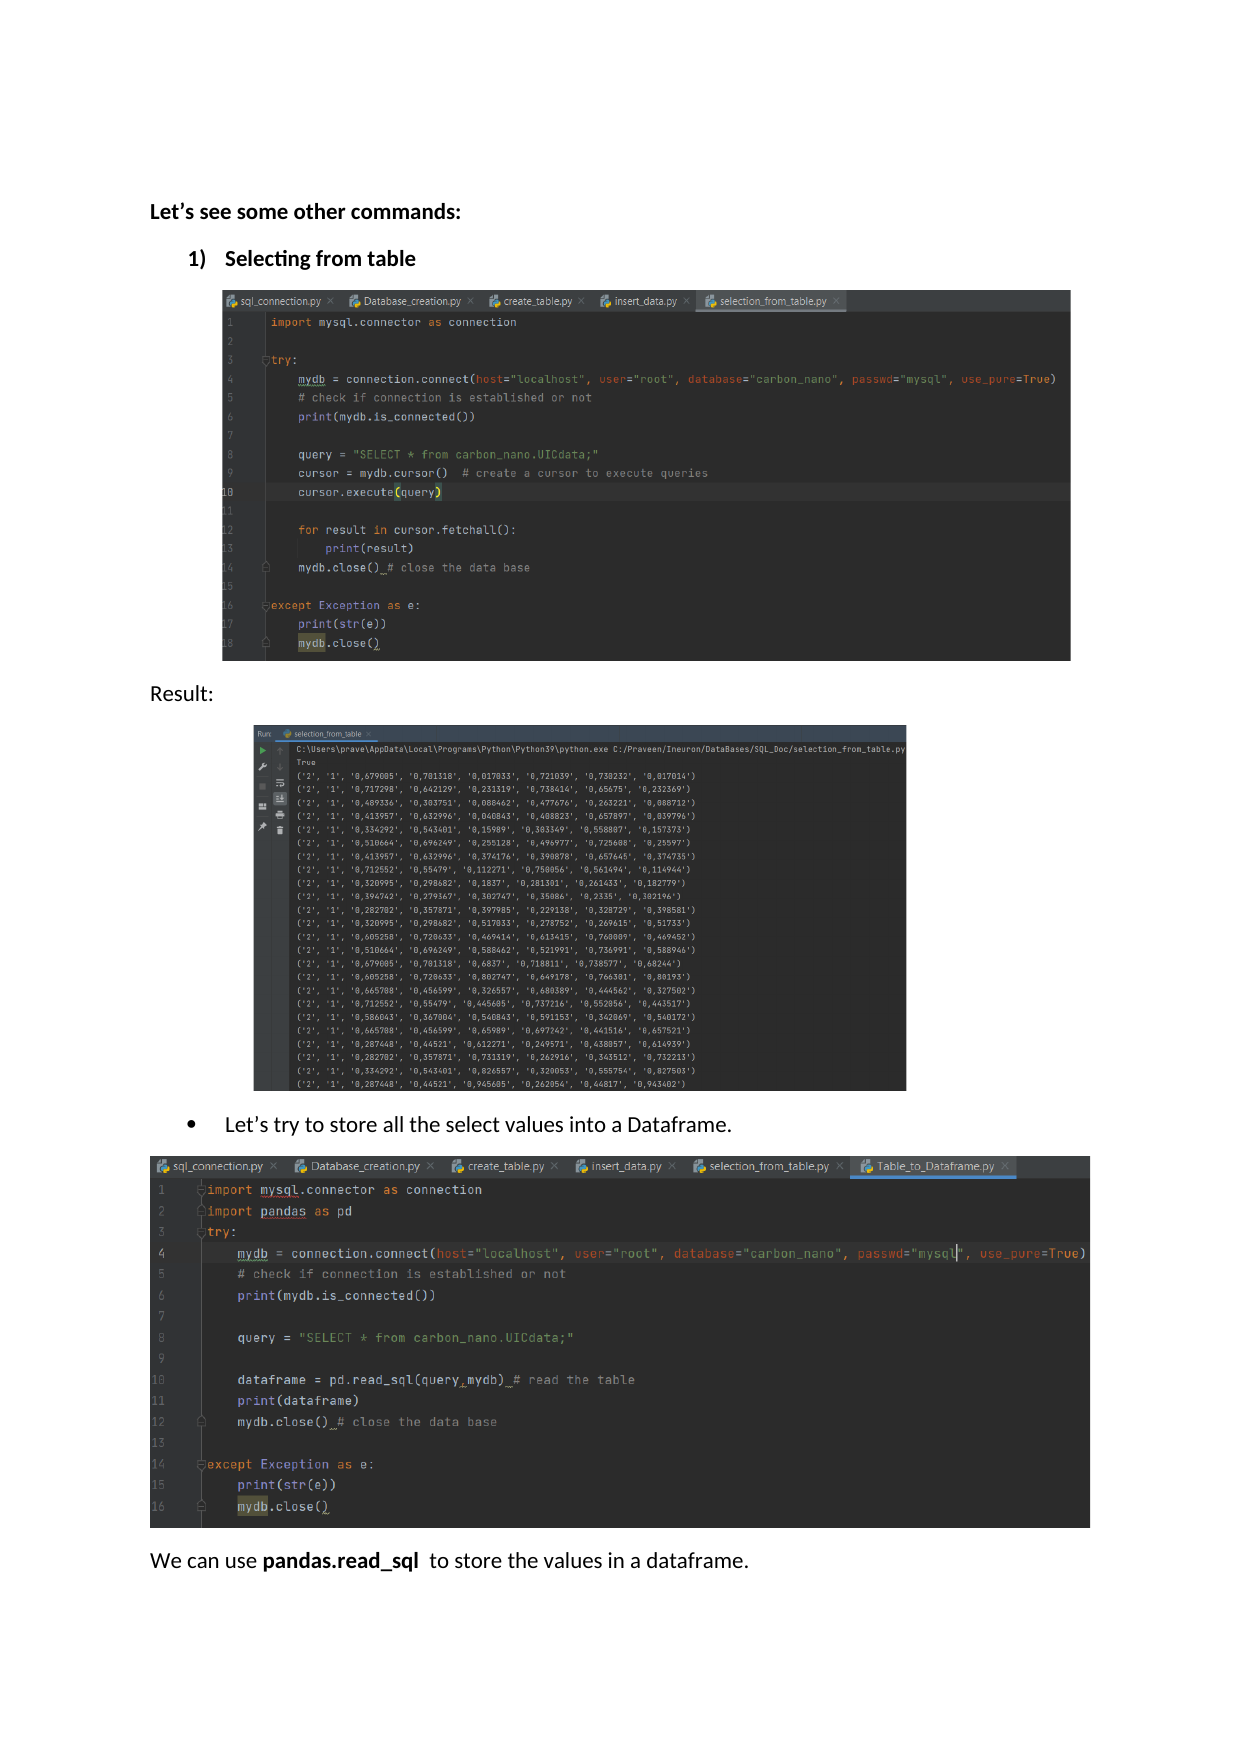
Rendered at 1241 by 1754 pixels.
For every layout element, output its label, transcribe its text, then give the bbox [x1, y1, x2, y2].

picture [253, 725, 907, 1091]
picture [222, 290, 1071, 661]
text We can use pandas.read_sql to store the values in a dataframe. [150, 1546, 1090, 1574]
list Selecting from table [187, 244, 1090, 272]
text Let’s see some other commands: [150, 197, 1090, 225]
picture [150, 1156, 1091, 1528]
list Let’s try to store all the select values into a Dataframe. [187, 1110, 1090, 1138]
text Result: [150, 679, 1090, 707]
